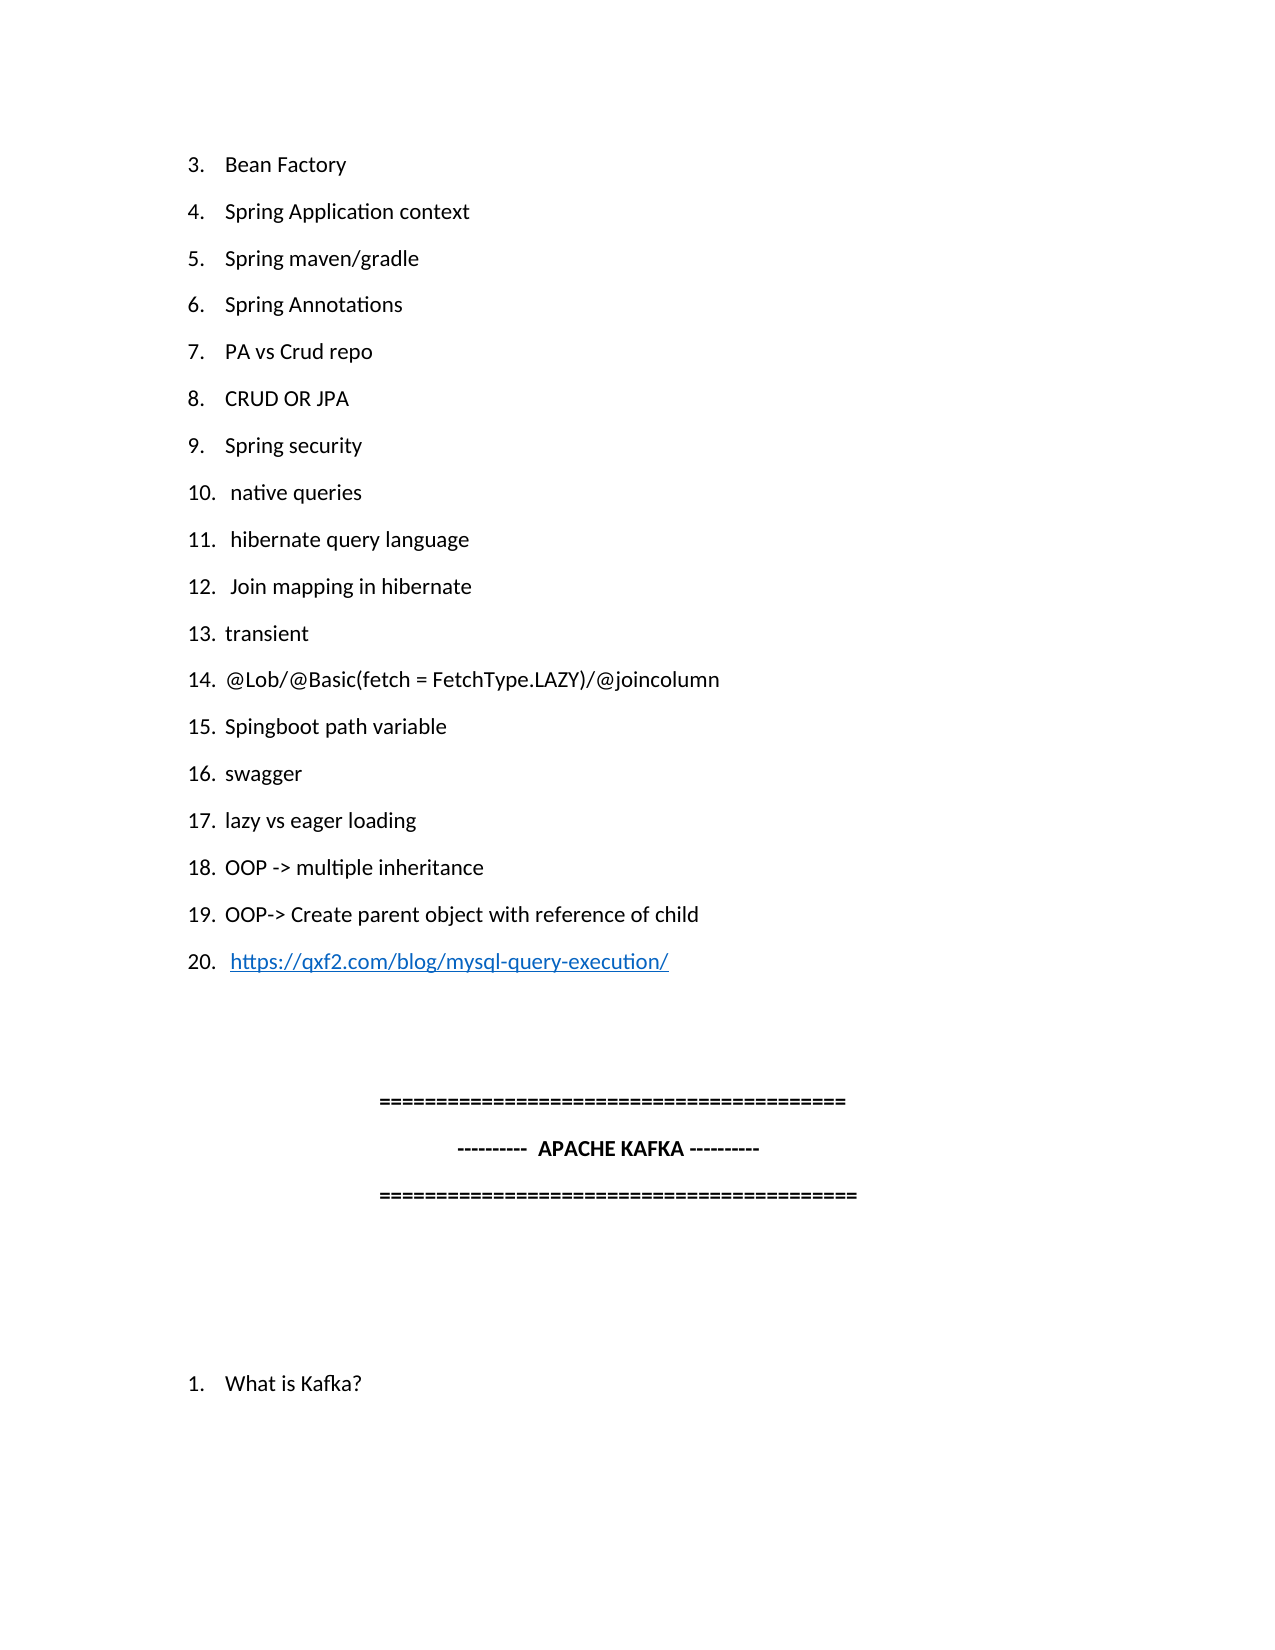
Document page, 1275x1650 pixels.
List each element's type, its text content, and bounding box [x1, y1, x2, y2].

text ========================================== [150, 1181, 1125, 1209]
text ========================================= [150, 1087, 1125, 1116]
list Spring security [187, 431, 1125, 459]
list OOP -> multiple inheritance [187, 853, 1125, 881]
list OOP-> Create parent object with reference of child [187, 900, 1125, 928]
list lazy vs eager loading [187, 806, 1125, 834]
list Spring Annotations [187, 291, 1125, 319]
list Join mapping in hibernate [187, 572, 1125, 600]
list PA vs Crud repo [187, 337, 1125, 366]
list @Lob/@Basic(fetch = FetchType.LAZY)/@joincolumn [187, 666, 1125, 694]
list CRUD OR JPA [187, 384, 1125, 412]
list Spring Application context [187, 197, 1125, 225]
list What is Kafka? [187, 1369, 1125, 1397]
text ---------- APACHE KAFKA ---------- [150, 1134, 1125, 1162]
list native queries [187, 478, 1125, 506]
list Spingboot path variable [187, 712, 1125, 741]
list Spring maven/gradle [187, 244, 1125, 272]
list swagger [187, 759, 1125, 787]
list transient [187, 619, 1125, 647]
list https://qxf2.com/blog/mysql-query-execution/ [187, 947, 1125, 975]
list hibernate query language [187, 525, 1125, 553]
list Bean Factory [187, 150, 1125, 178]
